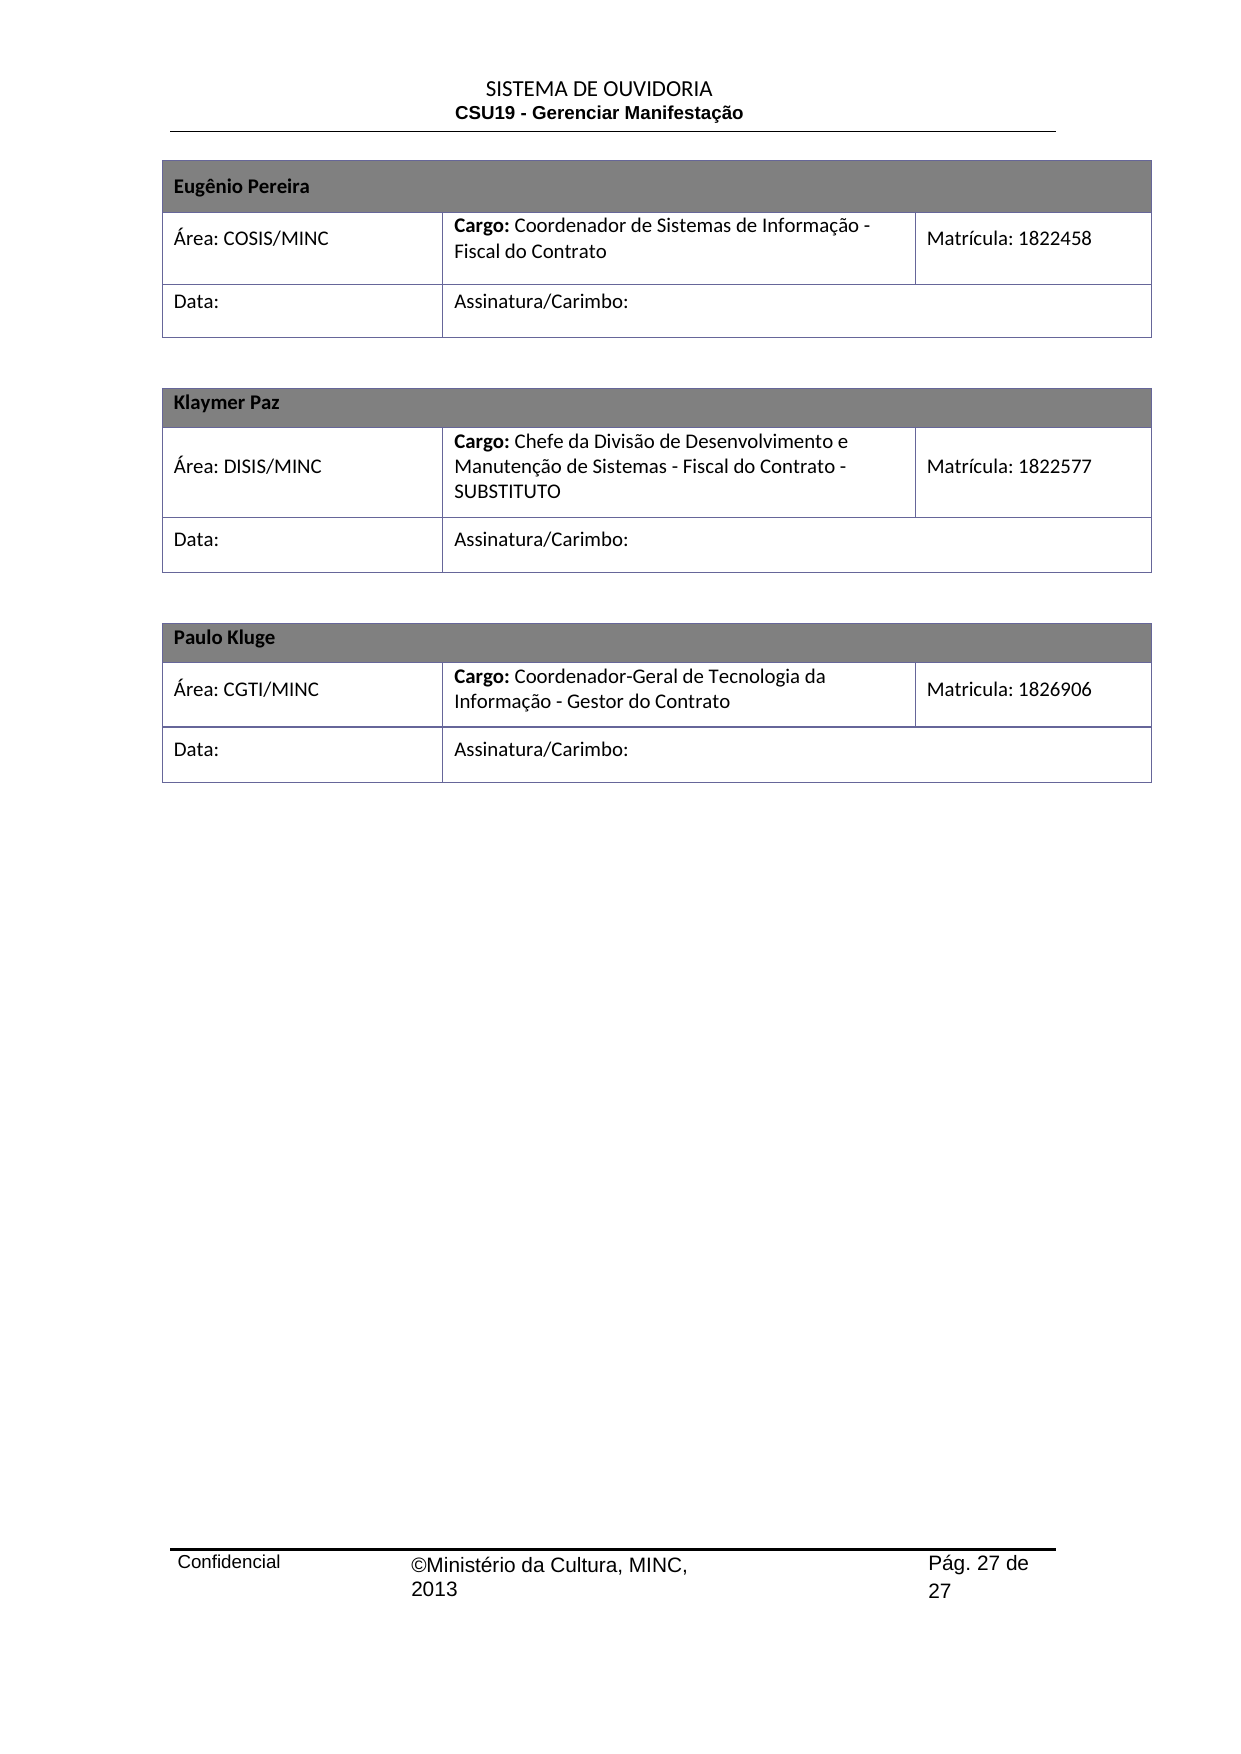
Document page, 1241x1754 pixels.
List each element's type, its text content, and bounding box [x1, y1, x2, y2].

table_header Eugênio Pereira [163, 161, 1151, 212]
table_cell Matricula: 1826906 [916, 663, 1151, 726]
table_cell Assinatura/Carimbo: [443, 518, 1151, 572]
table_header Klaymer Paz [163, 389, 1151, 427]
table_cell Matrícula: 1822577 [916, 428, 1151, 517]
table_cell Área: CGTI/MINC [163, 663, 442, 726]
table_header Paulo Kluge [163, 624, 1151, 662]
table_cell Cargo: Chefe da Divisão de Desenvolvimento e Manutenção de Sistemas - Fiscal do Contrato - SUBSTITUTO [443, 428, 915, 517]
table_cell Área: COSIS/MINC [163, 213, 442, 284]
table_cell Data: [163, 285, 442, 337]
table_cell Cargo: Coordenador-Geral de Tecnologia da Informação - Gestor do Contrato [443, 663, 915, 726]
table_cell Assinatura/Carimbo: [443, 285, 1151, 337]
table_cell Assinatura/Carimbo: [443, 728, 1151, 782]
table_cell Data: [163, 728, 442, 782]
table_cell Área: DISIS/MINC [163, 428, 442, 517]
table_cell Matrícula: 1822458 [916, 213, 1151, 284]
table_cell Cargo: Coordenador de Sistemas de Informação - Fiscal do Contrato [443, 213, 915, 284]
table_cell Data: [163, 518, 442, 572]
